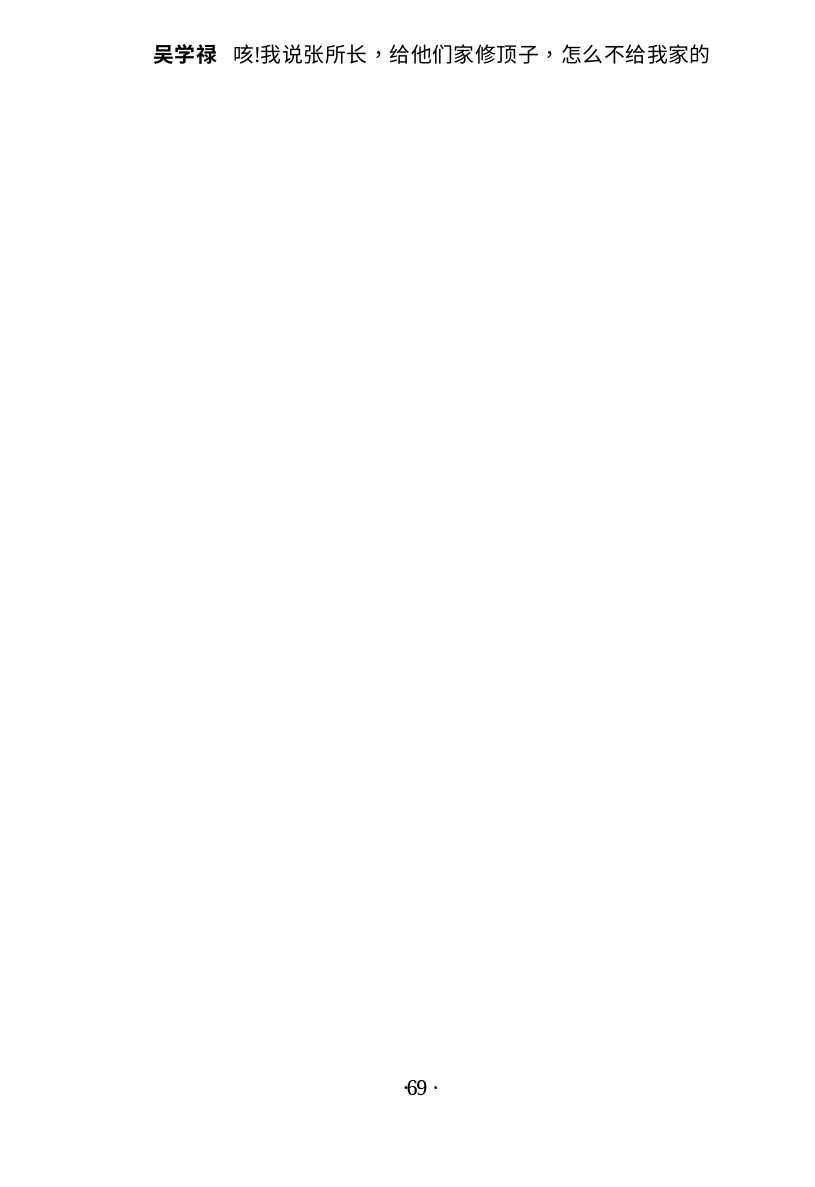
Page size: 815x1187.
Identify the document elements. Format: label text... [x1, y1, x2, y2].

text 吴学禄 咳!我说张所长，给他们家修顶子，怎么不给我家的 [153, 42, 728, 67]
